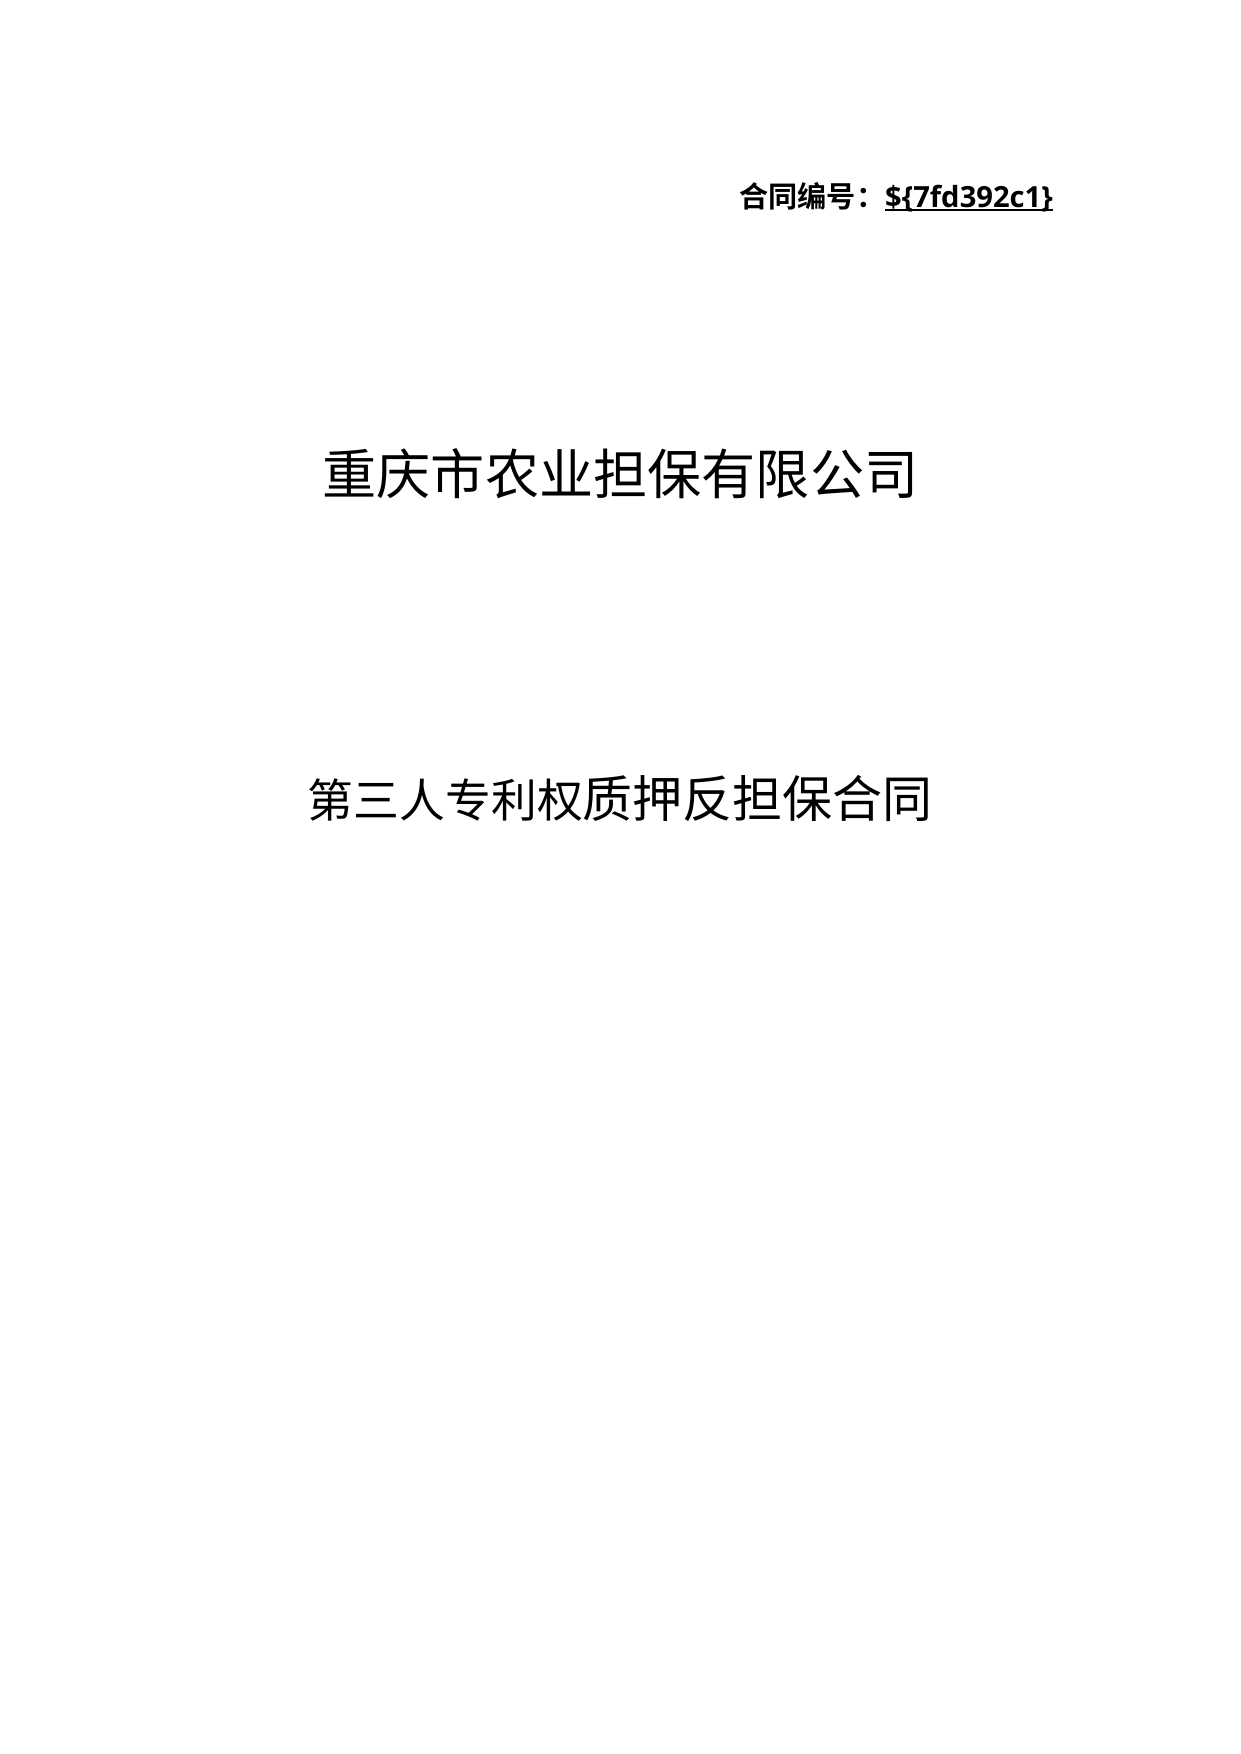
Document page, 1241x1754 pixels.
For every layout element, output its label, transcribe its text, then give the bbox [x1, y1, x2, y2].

text 重庆市农业担保有限公司 [187, 422, 1053, 519]
text 合同编号：${7fd392c1} [187, 162, 1053, 227]
text 第三人专利权质押反担保合同 [187, 747, 1053, 844]
